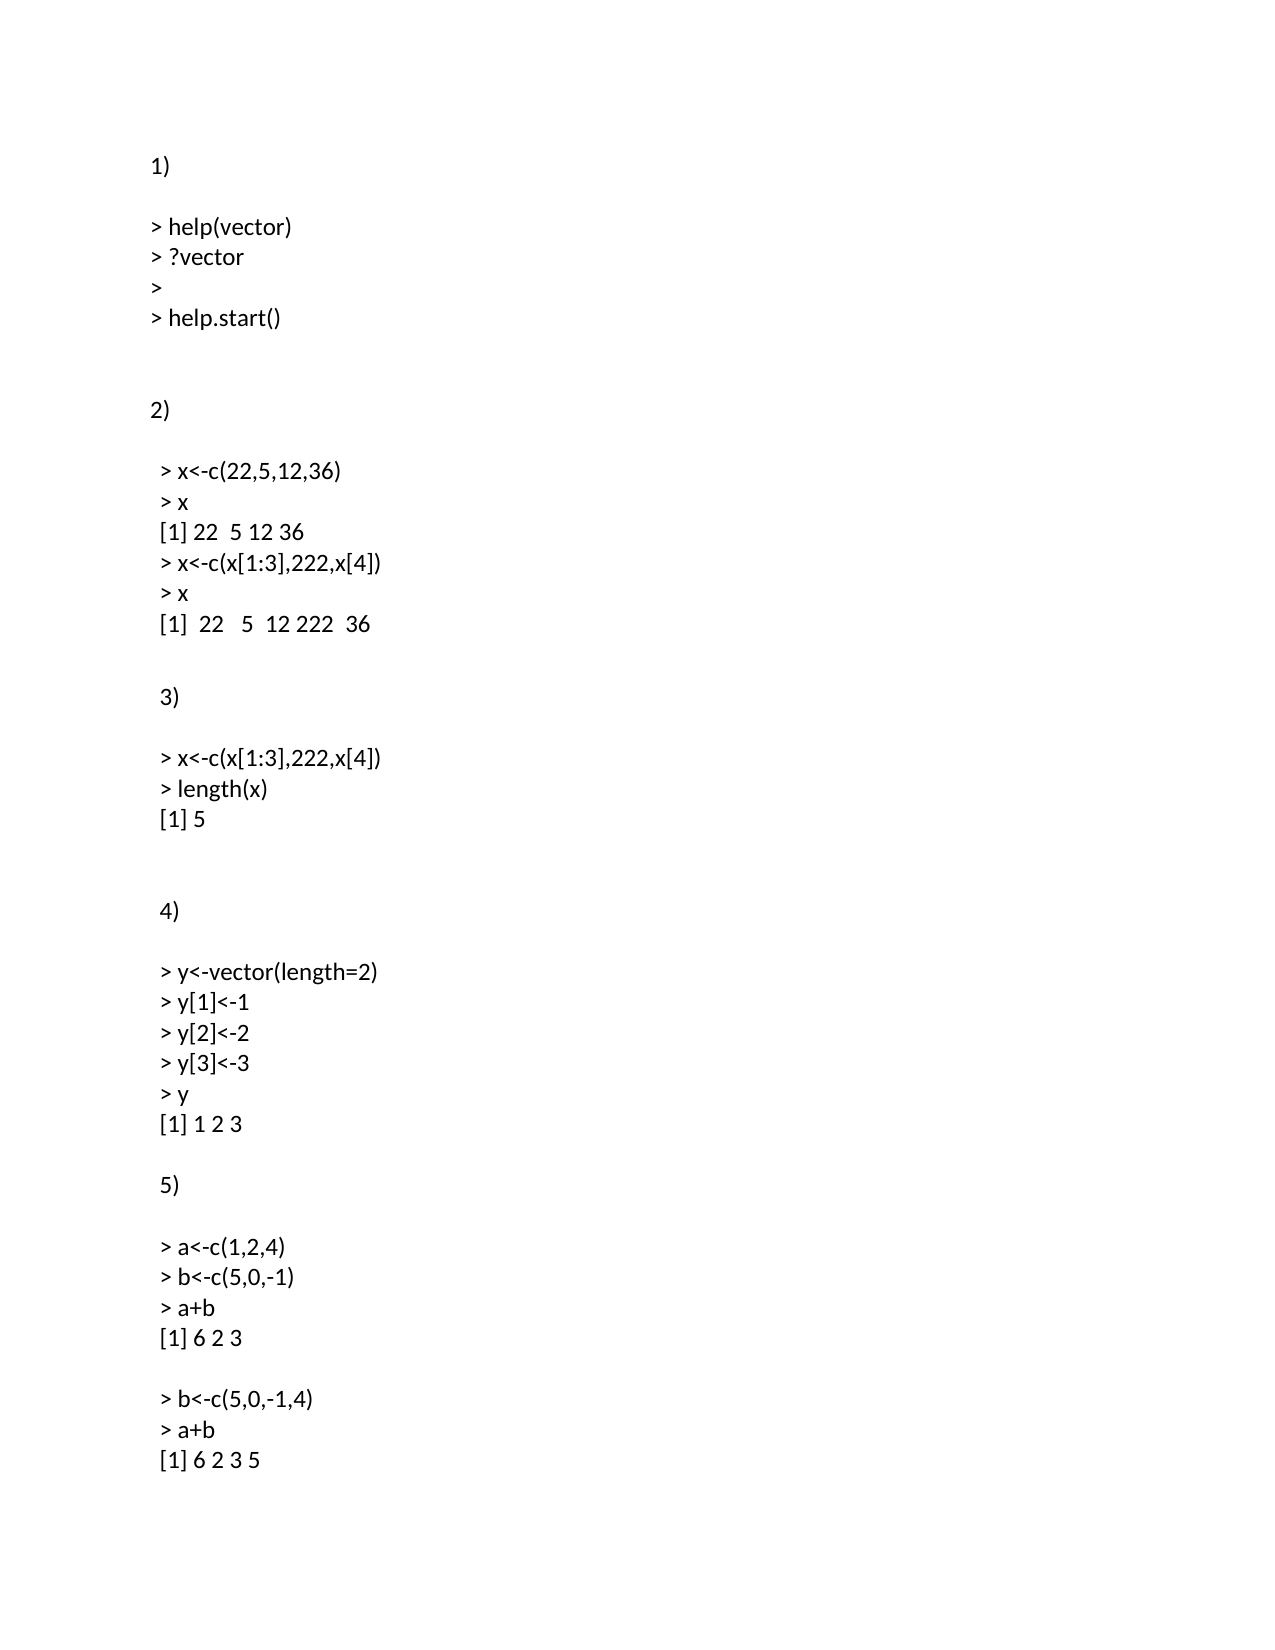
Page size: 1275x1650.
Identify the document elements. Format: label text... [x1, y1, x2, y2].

text > [150, 272, 1125, 303]
table_cell [150, 681, 1275, 1487]
text 2) [150, 394, 1125, 425]
table_header > x<-c(22,5,12,36) > x [1] 22 5 12 36 > x<-c(x[1:3],222,x[4]) > x [1] 22 5 12 222 36 [150, 455, 1275, 681]
text 1) [150, 150, 1125, 181]
text > help(vector) [150, 211, 1125, 242]
text > help.start() [150, 303, 1125, 333]
text > ?vector [150, 242, 1125, 272]
